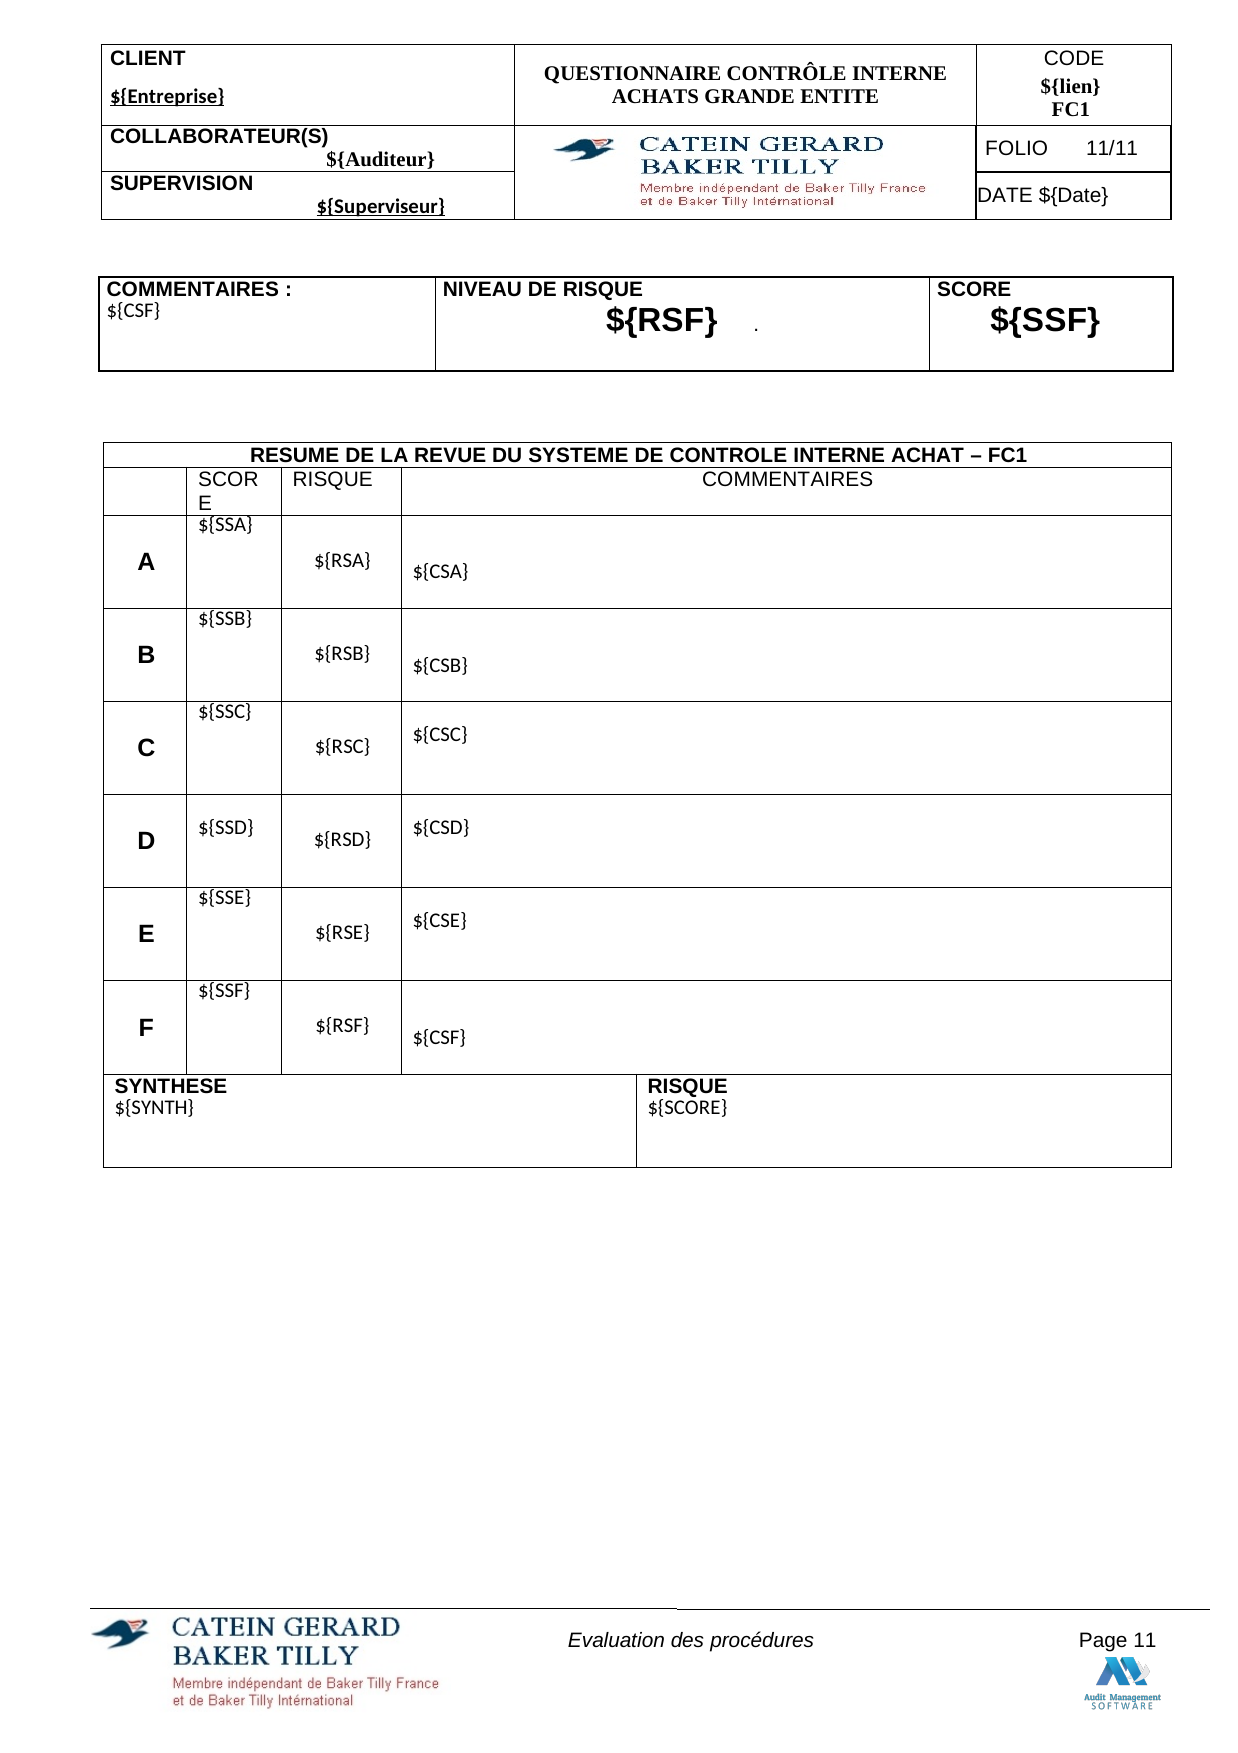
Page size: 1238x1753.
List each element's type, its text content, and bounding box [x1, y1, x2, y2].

picture [90, 1609, 451, 1716]
table_cell ${SSA} [187, 516, 281, 608]
picture [552, 130, 939, 213]
table_header COMMENTAIRES : ${CSF} [100, 278, 435, 370]
table_cell C [104, 702, 186, 794]
table_cell A [104, 516, 186, 608]
table_cell B [104, 609, 186, 701]
table_cell ${CSD} [402, 795, 1171, 887]
table_cell RISQUE ${SCORE} [637, 1075, 1171, 1167]
table_cell SYNTHESE ${SYNTH} [104, 1075, 636, 1167]
table_cell ${CSB} [402, 609, 1171, 701]
table_cell ${CSA} [402, 516, 1171, 608]
table_cell ${SSB} [187, 609, 281, 701]
table_cell [104, 468, 186, 515]
table_cell ${RSB} [282, 609, 401, 701]
table_cell COMMENTAIRES [402, 468, 1171, 515]
table_cell SCORE [187, 468, 281, 515]
table_cell ${SSF} [187, 981, 281, 1073]
table_cell D [104, 795, 186, 887]
table_header NIVEAU DE RISQUE ${RSF} . [436, 278, 929, 370]
table_cell E [104, 888, 186, 980]
table_cell ${SSD} [187, 795, 281, 887]
table_cell ${CSF} [402, 981, 1171, 1073]
table_cell ${RSA} [282, 516, 401, 608]
picture [1084, 1657, 1161, 1711]
table_cell RISQUE [282, 468, 401, 515]
table_cell F [104, 981, 186, 1073]
table_header RESUME DE LA REVUE DU SYSTEME DE CONTROLE INTERNE ACHAT – FC1 [104, 443, 1171, 467]
table_cell ${RSC} [282, 702, 401, 794]
table_cell ${SSE} [187, 888, 281, 980]
table_header SCORE ${SSF} [930, 278, 1172, 370]
table_cell ${RSE} [282, 888, 401, 980]
table_cell ${RSD} [282, 795, 401, 887]
table_cell ${CSC} [402, 702, 1171, 794]
table_cell ${SSC} [187, 702, 281, 794]
table_cell ${CSE} [402, 888, 1171, 980]
table_cell ${RSF} [282, 981, 401, 1073]
